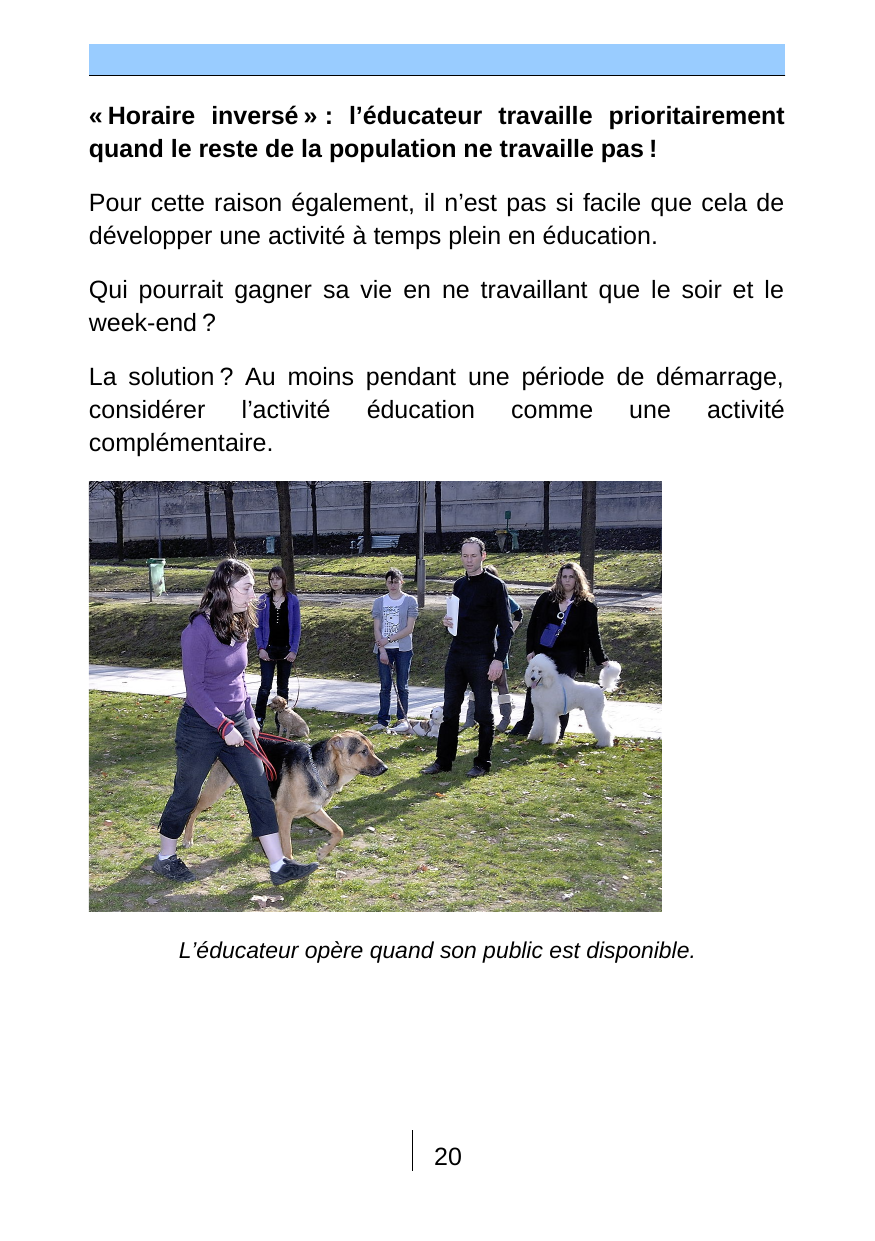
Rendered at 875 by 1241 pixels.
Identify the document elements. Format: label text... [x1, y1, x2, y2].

picture [88, 481, 662, 912]
text « Horaire inversé » : l’éducateur travaille prioritairement quand le reste de la population ne travaille pas ! [89, 101, 785, 163]
text L’éducateur opère quand son public est disponible. [89, 937, 785, 963]
text Qui pourrait gagner sa vie en ne travaillant que le soir et le week-end ? [89, 275, 785, 337]
text La solution ? Au moins pendant une période de démarrage, considérer l’activité éducation comme une activité complémentaire. [89, 362, 785, 457]
text Pour cette raison également, il n’est pas si facile que cela de développer une activité à temps plein en éducation. [89, 188, 785, 250]
